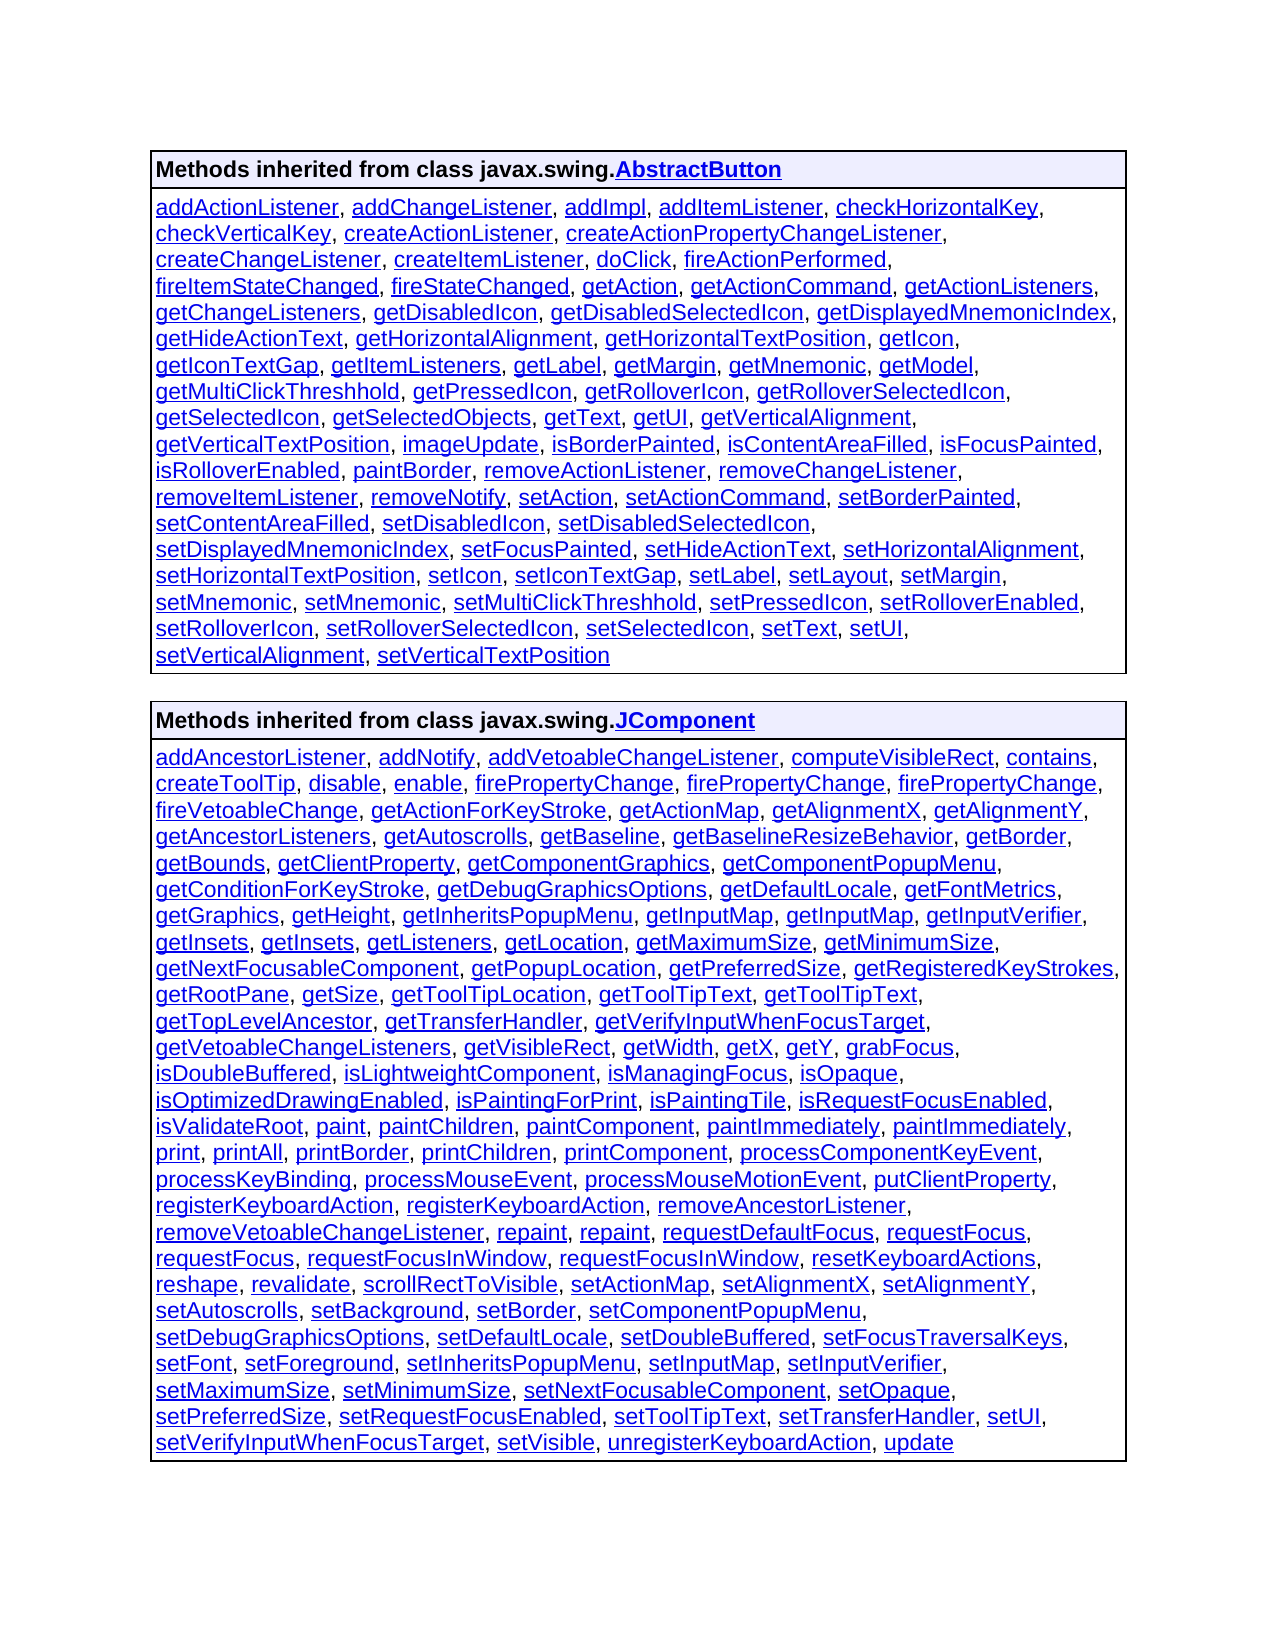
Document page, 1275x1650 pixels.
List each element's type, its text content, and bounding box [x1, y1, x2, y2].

table_cell addAncestorListener, addNotify, addVetoableChangeListener, computeVisibleRect, contains, createToolTip, disable, enable, firePropertyChange, firePropertyChange, firePropertyChange, fireVetoableChange, getActionForKeyStroke, getActionMap, getAlignmentX, getAlignmentY, getAncestorListeners, getAutoscrolls, getBaseline, getBaselineResizeBehavior, getBorder, getBounds, getClientProperty, getComponentGraphics, getComponentPopupMenu, getConditionForKeyStroke, getDebugGraphicsOptions, getDefaultLocale, getFontMetrics, getGraphics, getHeight, getInheritsPopupMenu, getInputMap, getInputMap, getInputVerifier, getInsets, getInsets, getListeners, getLocation, getMaximumSize, getMinimumSize, getNextFocusableComponent, getPopupLocation, getPreferredSize, getRegisteredKeyStrokes, getRootPane, getSize, getToolTipLocation, getToolTipText, getToolTipText, getTopLevelAncestor, getTransferHandler, getVerifyInputWhenFocusTarget, getVetoableChangeListeners, getVisibleRect, getWidth, getX, getY, grabFocus, isDoubleBuffered, isLightweightComponent, isManagingFocus, isOpaque, isOptimizedDrawingEnabled, isPaintingForPrint, isPaintingTile, isRequestFocusEnabled, isValidateRoot, paint, paintChildren, paintComponent, paintImmediately, paintImmediately, print, printAll, printBorder, printChildren, printComponent, processComponentKeyEvent, processKeyBinding, processMouseEvent, processMouseMotionEvent, putClientProperty, registerKeyboardAction, registerKeyboardAction, removeAncestorListener, removeVetoableChangeListener, repaint, repaint, requestDefaultFocus, requestFocus, requestFocus, requestFocusInWindow, requestFocusInWindow, resetKeyboardActions, reshape, revalidate, scrollRectToVisible, setActionMap, setAlignmentX, setAlignmentY, setAutoscrolls, setBackground, setBorder, setComponentPopupMenu, setDebugGraphicsOptions, setDefaultLocale, setDoubleBuffered, setFocusTraversalKeys, setFont, setForeground, setInheritsPopupMenu, setInputMap, setInputVerifier, setMaximumSize, setMinimumSize, setNextFocusableComponent, setOpaque, setPreferredSize, setRequestFocusEnabled, setToolTipText, setTransferHandler, setUI, setVerifyInputWhenFocusTarget, setVisible, unregisterKeyboardAction, update [152, 740, 1125, 1460]
table_header Methods inherited from class javax.swing.JComponent [152, 702, 1125, 738]
table_cell addActionListener, addChangeListener, addImpl, addItemListener, checkHorizontalKey, checkVerticalKey, createActionListener, createActionPropertyChangeListener, createChangeListener, createItemListener, doClick, fireActionPerformed, fireItemStateChanged, fireStateChanged, getAction, getActionCommand, getActionListeners, getChangeListeners, getDisabledIcon, getDisabledSelectedIcon, getDisplayedMnemonicIndex, getHideActionText, getHorizontalAlignment, getHorizontalTextPosition, getIcon, getIconTextGap, getItemListeners, getLabel, getMargin, getMnemonic, getModel, getMultiClickThreshhold, getPressedIcon, getRolloverIcon, getRolloverSelectedIcon, getSelectedIcon, getSelectedObjects, getText, getUI, getVerticalAlignment, getVerticalTextPosition, imageUpdate, isBorderPainted, isContentAreaFilled, isFocusPainted, isRolloverEnabled, paintBorder, removeActionListener, removeChangeListener, removeItemListener, removeNotify, setAction, setActionCommand, setBorderPainted, setContentAreaFilled, setDisabledIcon, setDisabledSelectedIcon, setDisplayedMnemonicIndex, setFocusPainted, setHideActionText, setHorizontalAlignment, setHorizontalTextPosition, setIcon, setIconTextGap, setLabel, setLayout, setMargin, setMnemonic, setMnemonic, setMultiClickThreshhold, setPressedIcon, setRolloverEnabled, setRolloverIcon, setRolloverSelectedIcon, setSelectedIcon, setText, setUI, setVerticalAlignment, setVerticalTextPosition [152, 189, 1125, 673]
table_header Methods inherited from class javax.swing.AbstractButton [152, 152, 1125, 187]
